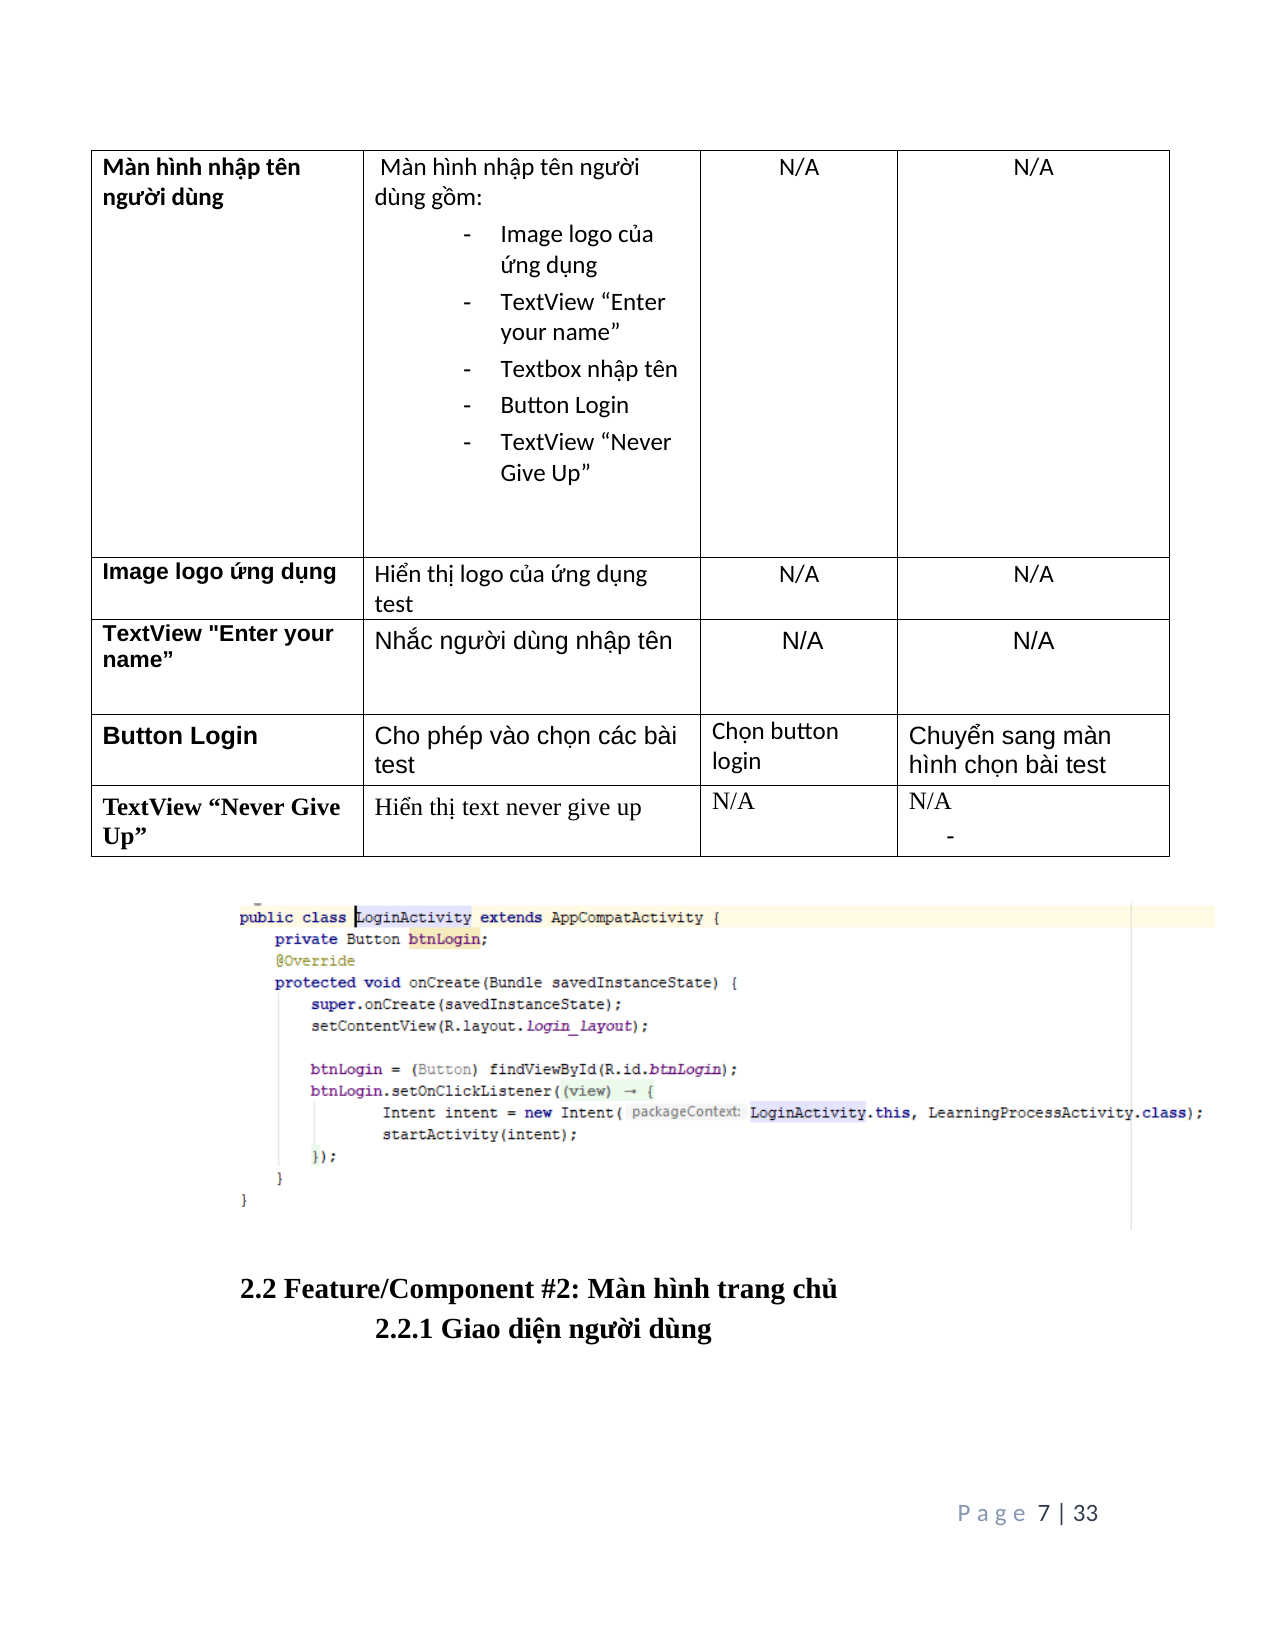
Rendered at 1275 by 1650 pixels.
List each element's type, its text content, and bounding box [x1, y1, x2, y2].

table_cell Hiển thị text never give up [364, 786, 700, 856]
table_cell Nhắc người dùng nhập tên [364, 620, 700, 714]
table_cell N/A [701, 786, 897, 856]
table_cell N/A [701, 620, 897, 714]
picture [240, 903, 1216, 1230]
table_cell N/A [898, 151, 1169, 557]
table_cell Hiển thị logo của ứng dụng test [364, 558, 700, 619]
table_cell TextView "Enter your name” [92, 620, 363, 714]
table_cell Button Login [92, 715, 363, 785]
text 2.2.1 Giao diện người dùng [375, 1311, 1125, 1344]
table_cell Cho phép vào chọn các bài test [364, 715, 700, 785]
table_cell N/A [898, 558, 1169, 619]
table_cell Chọn button login [701, 715, 897, 785]
table_cell TextView “Never Give Up” [92, 786, 363, 856]
table_cell Màn hình nhập tên người dùng gồm: Image logo của ứng dụng TextView “Enter your name” Textbox nhập tên Button Login TextView “Never Give Up” [364, 151, 700, 557]
table_cell N/A [898, 620, 1169, 714]
table_cell N/A [701, 151, 897, 557]
table_cell Image logo ứng dụng [92, 558, 363, 619]
table_cell N/A [701, 558, 897, 619]
table_cell Chuyển sang màn hình chọn bài test [898, 715, 1169, 785]
table_cell Màn hình nhập tên người dùng [92, 151, 363, 557]
text 2.2 Feature/Component #2: Màn hình trang chủ [240, 1271, 1125, 1304]
table_cell N/A [898, 786, 1169, 856]
